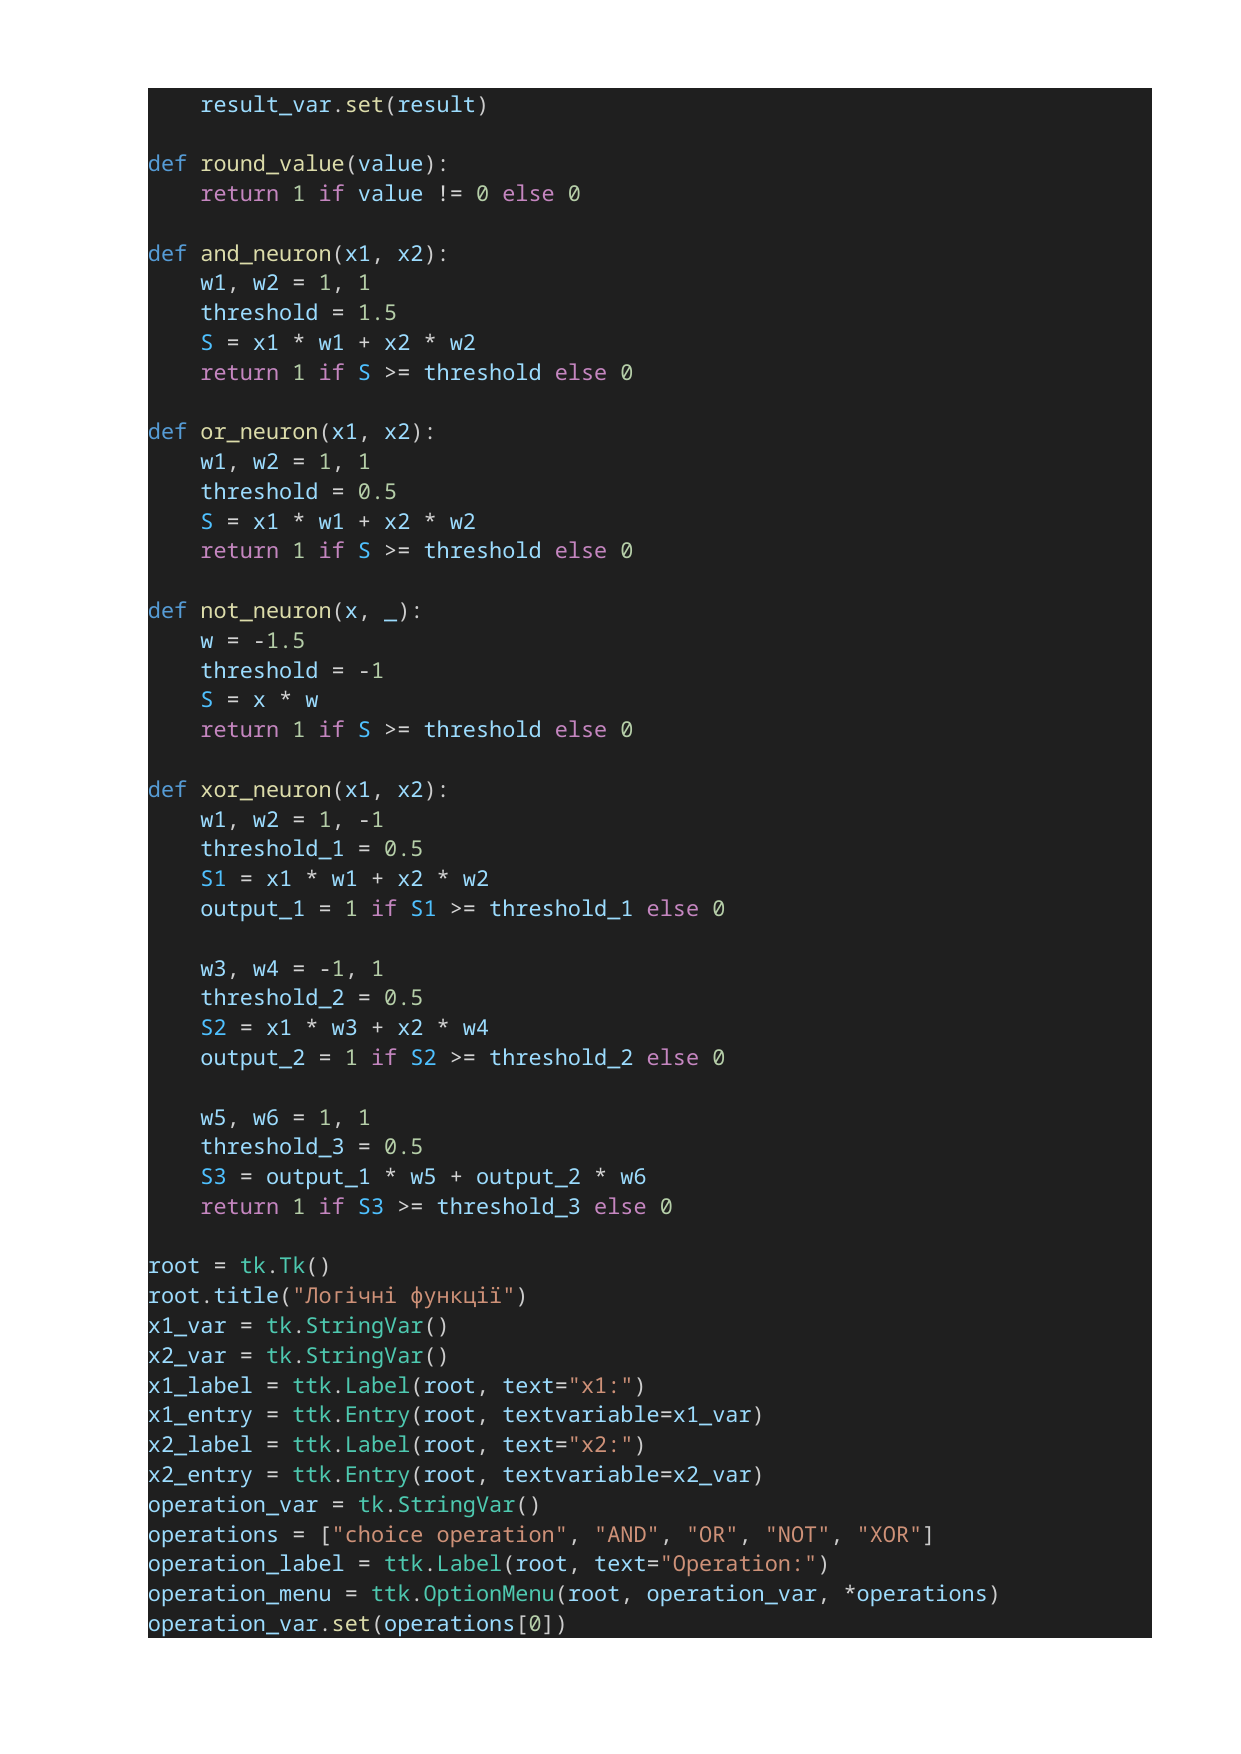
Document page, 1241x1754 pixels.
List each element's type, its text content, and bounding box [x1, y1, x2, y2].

text root.title("Логічні функції") [148, 1280, 1152, 1310]
text output_1 = 1 if S1 >= threshold_1 else 0 [148, 893, 1152, 923]
text S = x1 * w1 + x2 * w2 [148, 327, 1152, 357]
text S3 = output_1 * w5 + output_2 * w6 [148, 1161, 1152, 1191]
text return 1 if S >= threshold else 0 [148, 535, 1152, 565]
text threshold = -1 [148, 654, 1152, 684]
text w = -1.5 [148, 625, 1152, 654]
text operations = ["choice operation", "AND", "OR", "NOT", "XOR"] [148, 1518, 1152, 1548]
text threshold = 1.5 [148, 297, 1152, 327]
text def xor_neuron(x1, x2): [148, 774, 1152, 803]
text S = x * w [148, 684, 1152, 714]
text threshold_2 = 0.5 [148, 982, 1152, 1012]
text threshold_3 = 0.5 [148, 1131, 1152, 1161]
text w1, w2 = 1, 1 [148, 267, 1152, 297]
text x2_entry = ttk.Entry(root, textvariable=x2_var) [148, 1459, 1152, 1489]
text S1 = x1 * w1 + x2 * w2 [148, 863, 1152, 893]
text root = tk.Tk() [148, 1250, 1152, 1280]
text threshold = 0.5 [148, 476, 1152, 506]
text x2_var = tk.StringVar() [148, 1340, 1152, 1369]
text def and_neuron(x1, x2): [148, 237, 1152, 267]
text w1, w2 = 1, -1 [148, 803, 1152, 833]
text operation_label = ttk.Label(root, text="Operation:") [148, 1548, 1152, 1578]
text threshold_1 = 0.5 [148, 833, 1152, 863]
text operation_var = tk.StringVar() [148, 1489, 1152, 1518]
text output_2 = 1 if S2 >= threshold_2 else 0 [148, 1042, 1152, 1072]
text operation_var.set(operations[0]) [148, 1608, 1152, 1638]
text x1_label = ttk.Label(root, text="x1:") [148, 1369, 1152, 1399]
text def not_neuron(x, _): [148, 595, 1152, 625]
text x1_entry = ttk.Entry(root, textvariable=x1_var) [148, 1399, 1152, 1429]
text w3, w4 = -1, 1 [148, 952, 1152, 982]
text return 1 if value != 0 else 0 [148, 178, 1152, 208]
text return 1 if S3 >= threshold_3 else 0 [148, 1191, 1152, 1221]
text w5, w6 = 1, 1 [148, 1101, 1152, 1131]
text result_var.set(result) [148, 88, 1152, 118]
text S2 = x1 * w3 + x2 * w4 [148, 1012, 1152, 1042]
text x2_label = ttk.Label(root, text="x2:") [148, 1429, 1152, 1459]
text x1_var = tk.StringVar() [148, 1310, 1152, 1340]
text def round_value(value): [148, 148, 1152, 178]
text S = x1 * w1 + x2 * w2 [148, 506, 1152, 535]
text return 1 if S >= threshold else 0 [148, 714, 1152, 744]
text def or_neuron(x1, x2): [148, 416, 1152, 446]
text operation_menu = ttk.OptionMenu(root, operation_var, *operations) [148, 1578, 1152, 1608]
text return 1 if S >= threshold else 0 [148, 357, 1152, 386]
text w1, w2 = 1, 1 [148, 446, 1152, 476]
